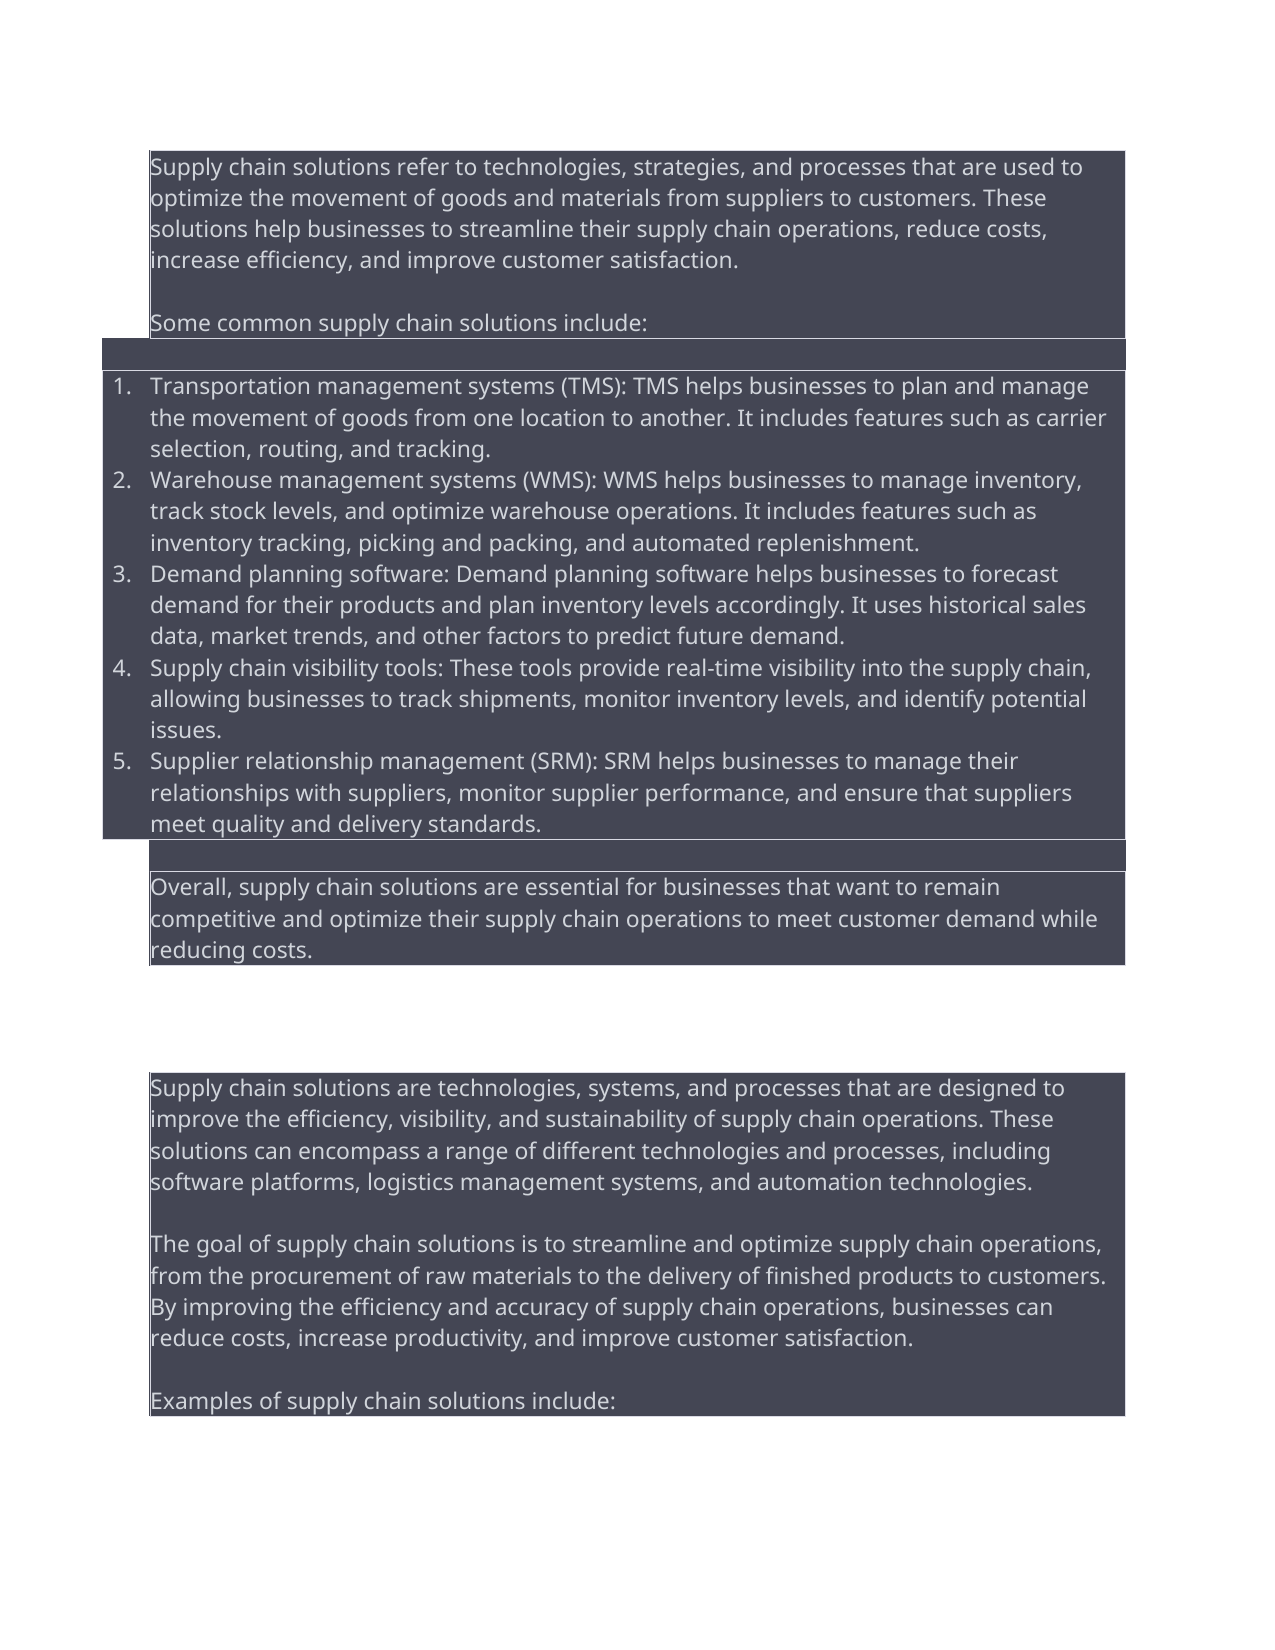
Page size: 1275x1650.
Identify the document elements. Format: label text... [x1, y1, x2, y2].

list Supply chain visibility tools: These tools provide real-time visibility into the supply chain, allowing businesses to track shipments, monitor inventory levels, and identify potential issues. [103, 651, 1125, 745]
text The goal of supply chain solutions is to streamline and optimize supply chain operations, from the procurement of raw materials to the delivery of finished products to customers. By improving the efficiency and accuracy of supply chain operations, businesses can reduce costs, increase productivity, and improve customer satisfaction. [151, 1228, 1125, 1353]
text Examples of supply chain solutions include: [151, 1384, 1125, 1416]
list Demand planning software: Demand planning software helps businesses to forecast demand for their products and plan inventory levels accordingly. It uses historical sales data, market trends, and other factors to predict future demand. [103, 557, 1125, 651]
text Some common supply chain solutions include: [151, 306, 1125, 338]
text Supply chain solutions refer to technologies, strategies, and processes that are used to optimize the movement of goods and materials from suppliers to customers. These solutions help businesses to streamline their supply chain operations, reduce costs, increase efficiency, and improve customer satisfaction. [151, 151, 1125, 276]
list Warehouse management systems (WMS): WMS helps businesses to manage inventory, track stock levels, and optimize warehouse operations. It includes features such as inventory tracking, picking and packing, and automated replenishment. [103, 463, 1125, 557]
list Supplier relationship management (SRM): SRM helps businesses to manage their relationships with suppliers, monitor supplier performance, and ensure that suppliers meet quality and delivery standards. [103, 745, 1125, 839]
text Overall, supply chain solutions are essential for businesses that want to remain competitive and optimize their supply chain operations to meet customer demand while reducing costs. [151, 872, 1125, 965]
list Transportation management systems (TMS): TMS helps businesses to plan and manage the movement of goods from one location to another. It includes features such as carrier selection, routing, and tracking. [103, 371, 1125, 463]
text Supply chain solutions are technologies, systems, and processes that are designed to improve the efficiency, visibility, and sustainability of supply chain operations. These solutions can encompass a range of different technologies and processes, including software platforms, logistics management systems, and automation technologies. [151, 1073, 1125, 1197]
